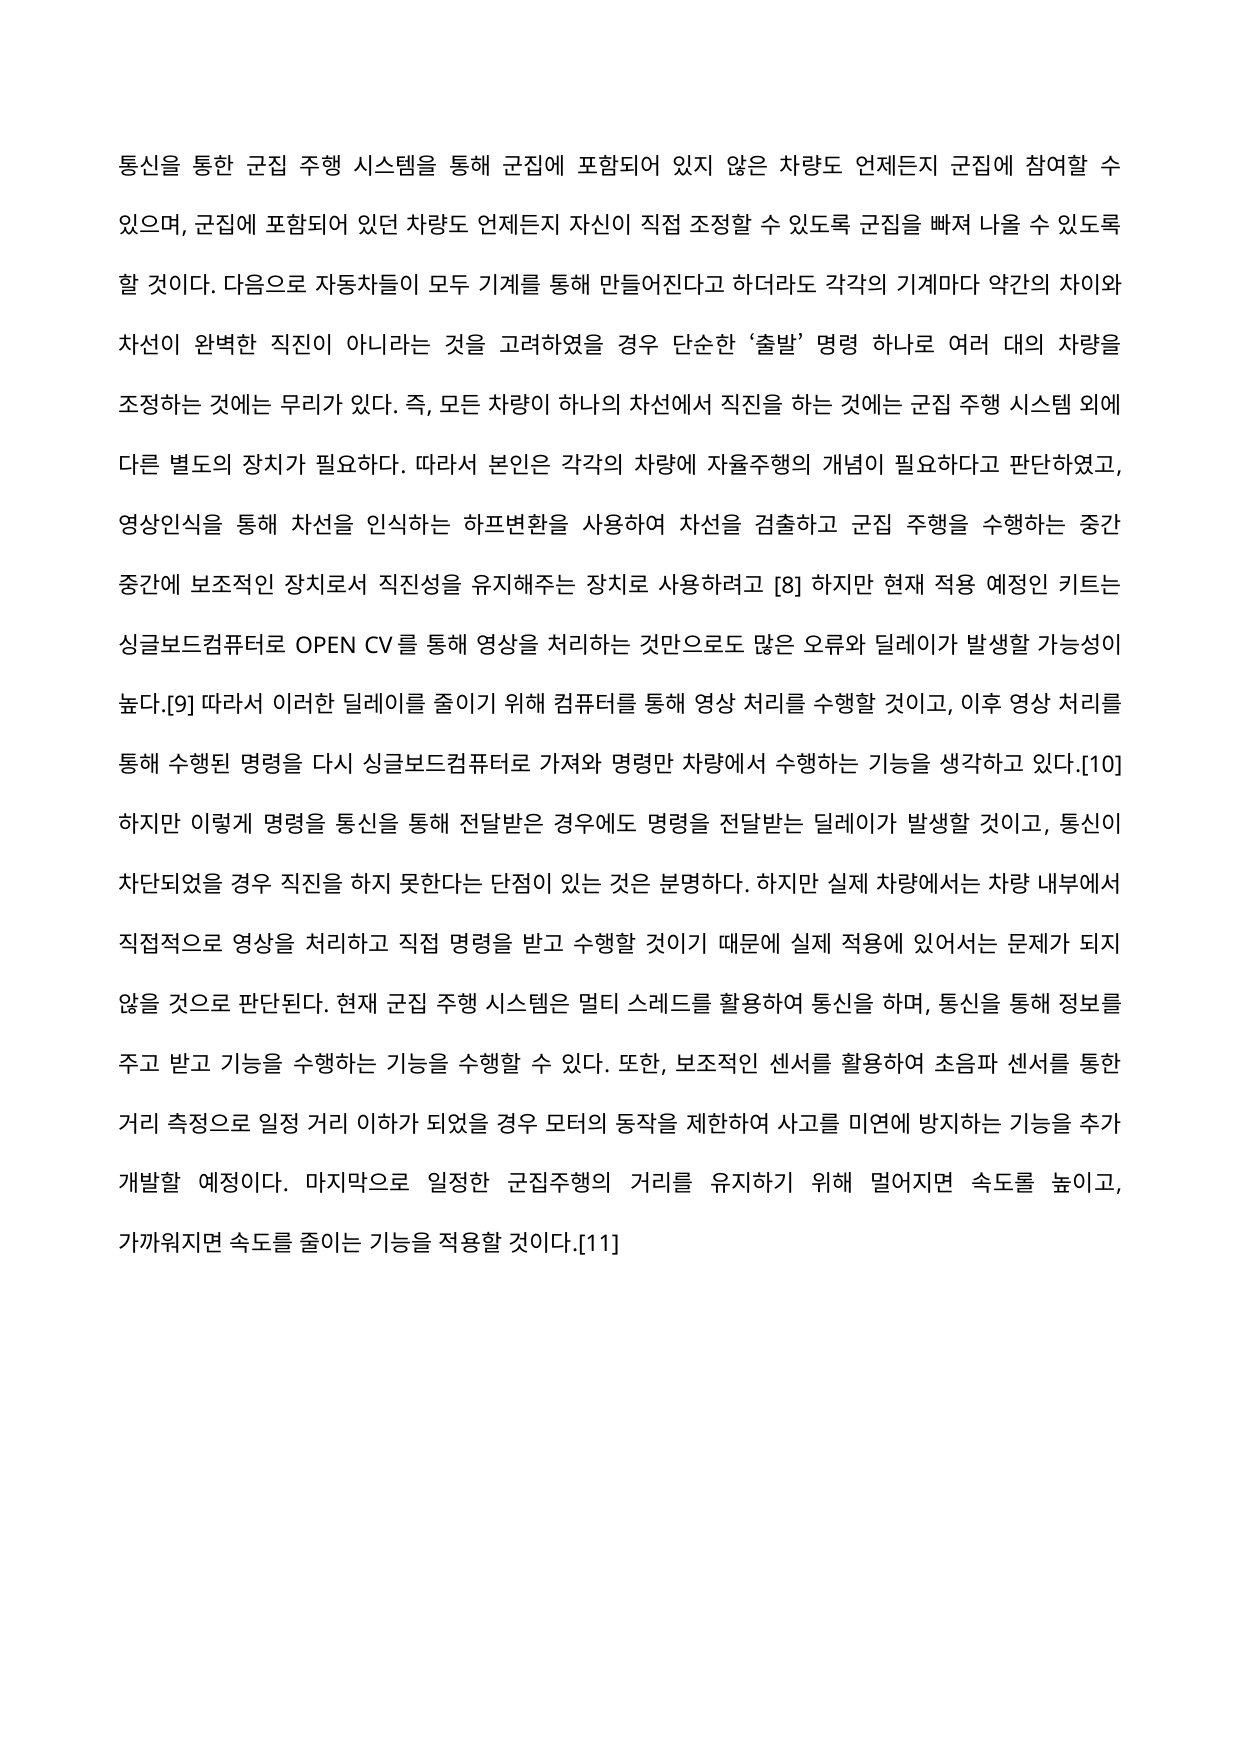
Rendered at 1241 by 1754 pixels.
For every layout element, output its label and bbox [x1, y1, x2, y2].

text [118, 148, 1122, 1310]
